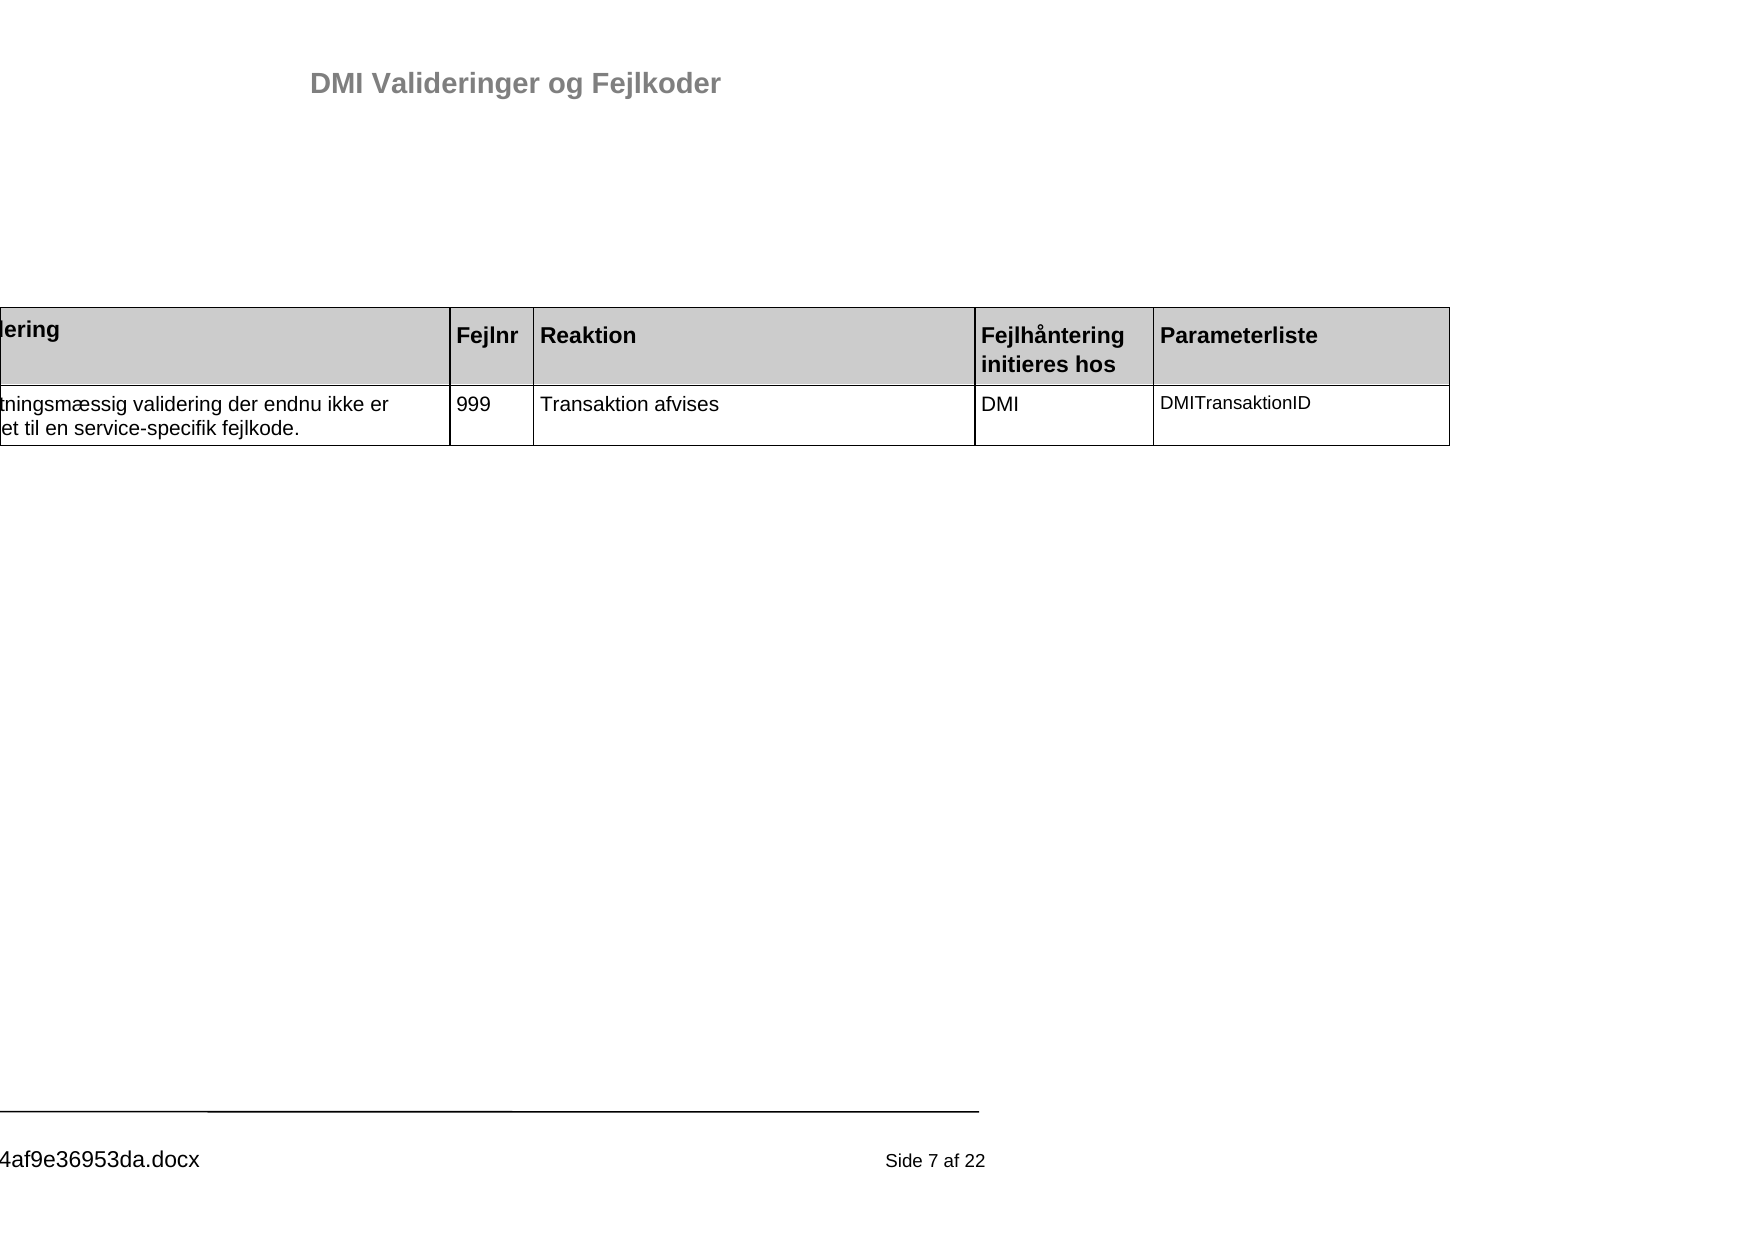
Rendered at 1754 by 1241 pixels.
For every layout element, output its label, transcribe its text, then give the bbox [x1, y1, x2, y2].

table_cell Forretningsmæssig validering der endnu ikke er mappet til en service-specifik fejlkode. [1, 386, 449, 445]
table_header Parameterliste [1154, 308, 1449, 384]
table_cell Transaktion afvises [534, 386, 974, 445]
table_cell 999 [451, 386, 533, 445]
table_cell DMI [976, 386, 1153, 445]
table_cell DMITransaktionID [1154, 386, 1449, 445]
table_header Fejlhåntering initieres hos [976, 308, 1153, 384]
table_header Reaktion [534, 308, 974, 384]
table_header Validering [1, 308, 449, 384]
table_header Fejlnr [451, 308, 533, 384]
